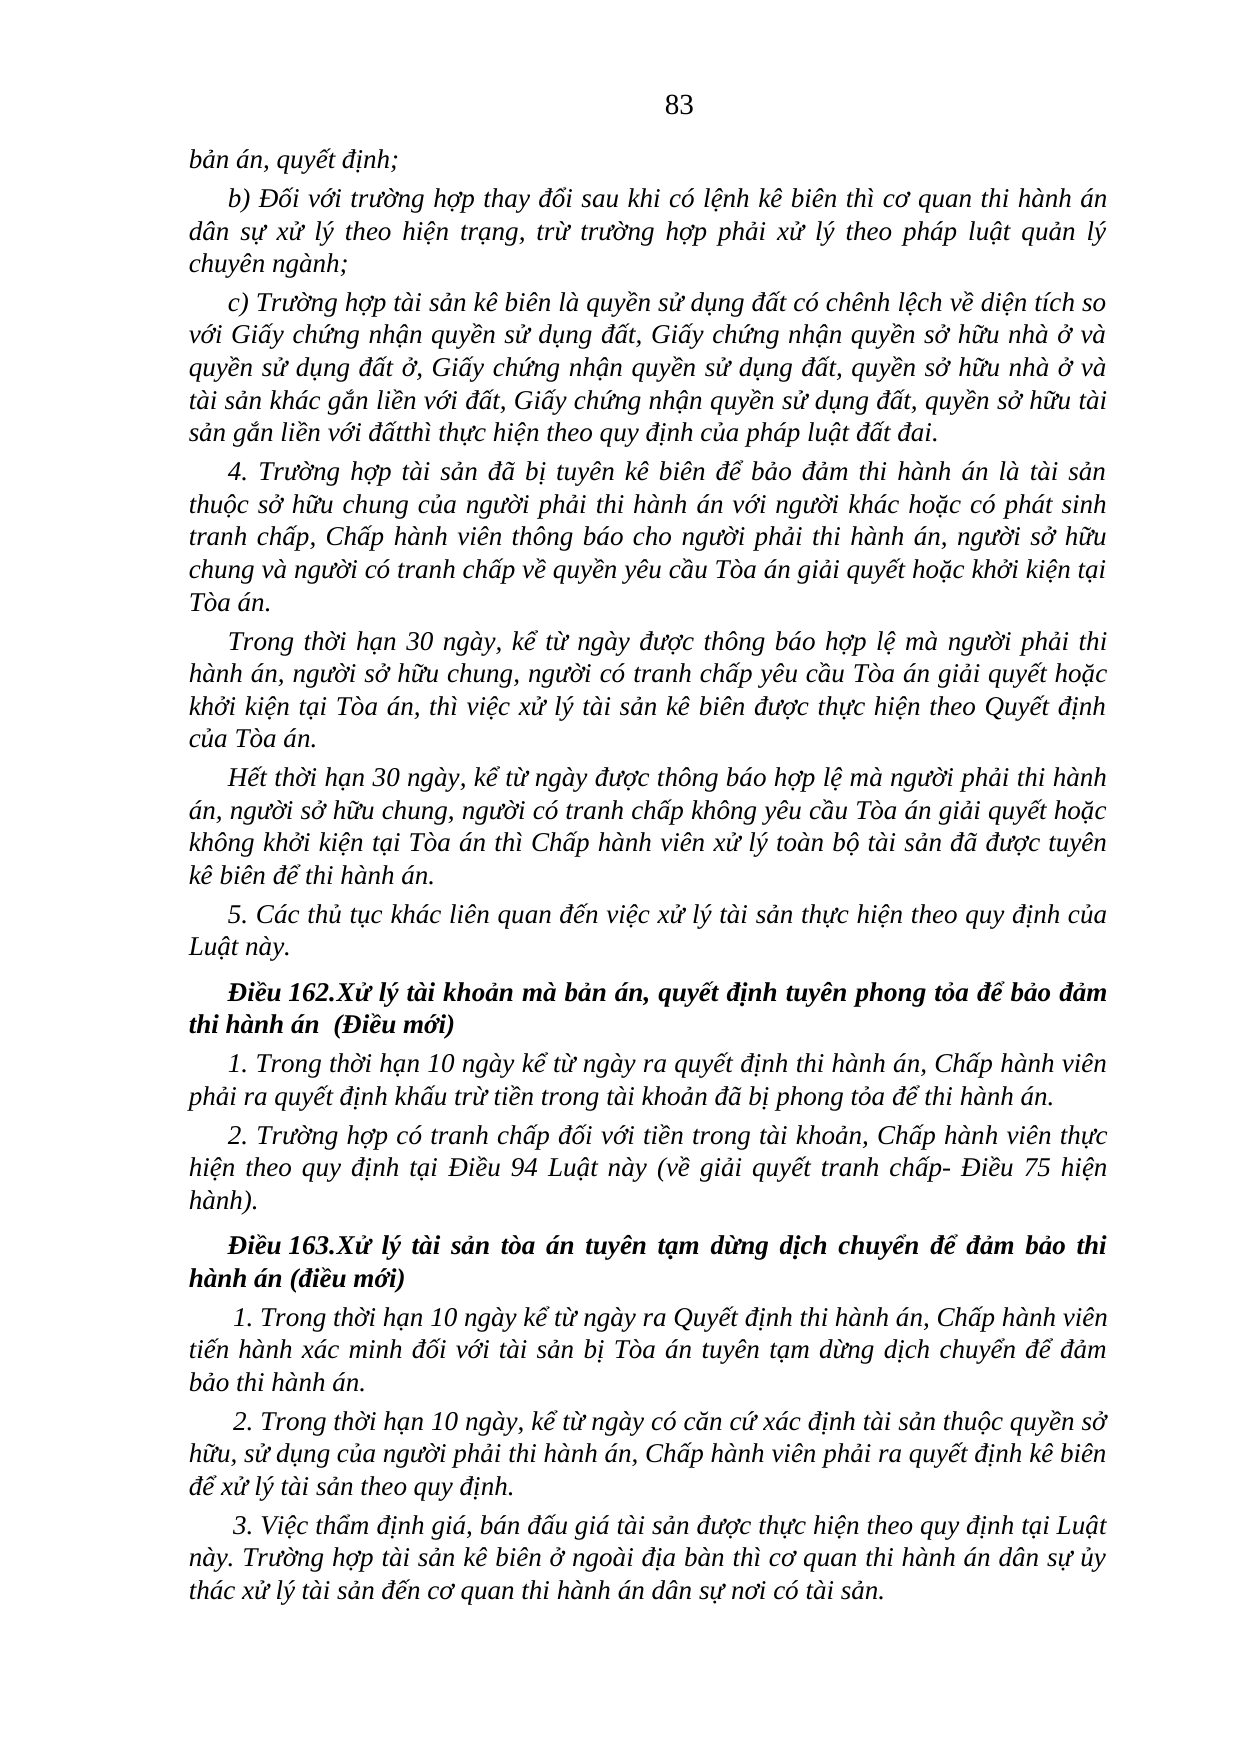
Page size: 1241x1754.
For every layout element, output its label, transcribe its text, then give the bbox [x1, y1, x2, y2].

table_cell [177, 1223, 1122, 1613]
table_cell Xử lý tài khoản mà bản án, quyết định tuyên phong tỏa để bảo đảm thi hành án (Điều mới) 1. Trong thời hạn 10 ngày kể từ ngày ra quyết định thi hành án, Chấp hành viên phải ra quyết định khấu trừ tiền trong tài khoản đã bị phong tỏa để thi hành án. 2. Trường hợp có tranh chấp đối với tiền trong tài khoản, Chấp hành viên thực hiện theo quy định tại Điều 94 Luật này (về giải quyết tranh chấp- Điều 75 hiện hành). [177, 970, 1122, 1223]
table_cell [177, 137, 1122, 969]
